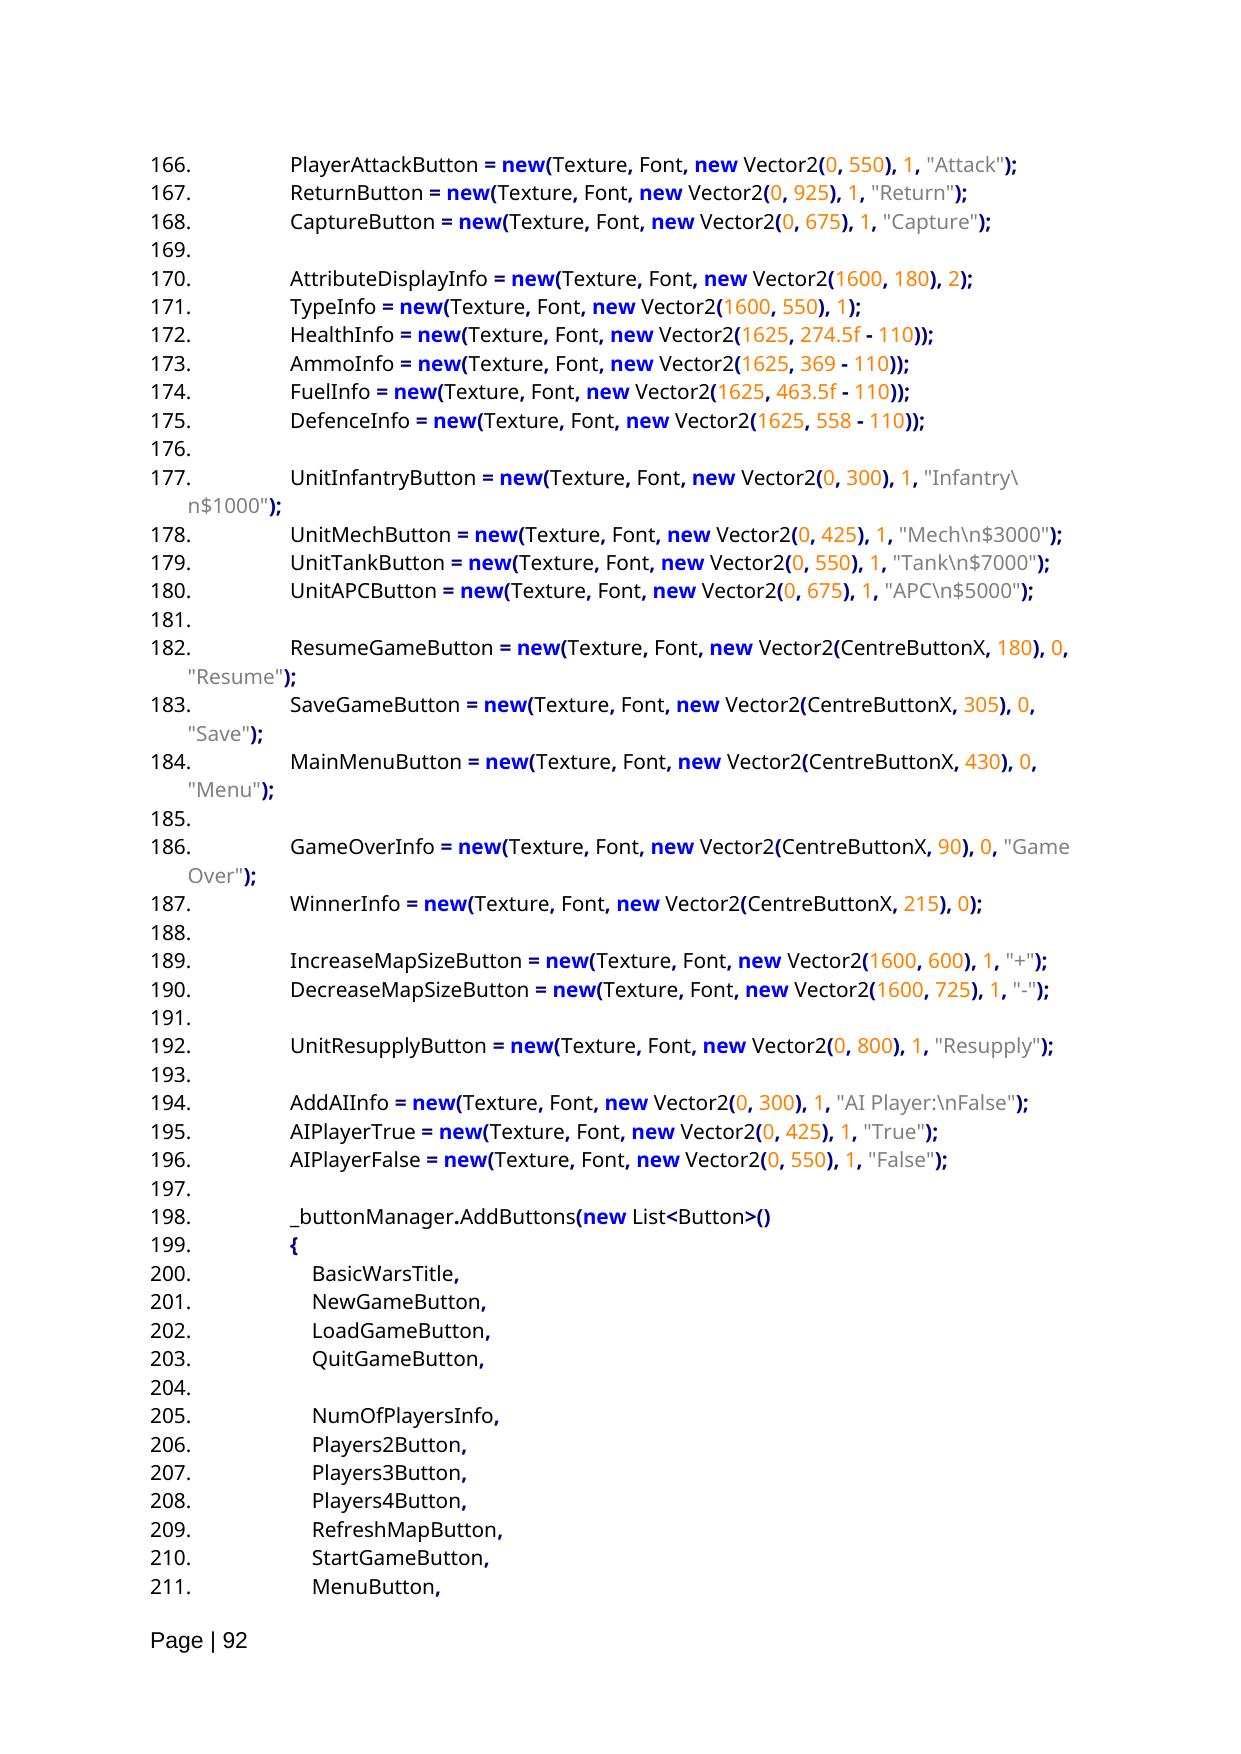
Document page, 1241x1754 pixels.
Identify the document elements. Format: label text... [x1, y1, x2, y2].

list _buttonManager.AddButtons(new List<Button>() [150, 1202, 1090, 1231]
list RefreshMapButton, [150, 1515, 1090, 1543]
list AttributeDisplayInfo = new(Texture, Font, new Vector2(1600, 180), 2); [150, 264, 1090, 292]
list LoadGameButton, [150, 1316, 1090, 1344]
list MainMenuButton = new(Texture, Font, new Vector2(CentreButtonX, 430), 0, "Menu"); [150, 747, 1090, 804]
list MenuButton, [150, 1572, 1090, 1600]
list SaveGameButton = new(Texture, Font, new Vector2(CentreButtonX, 305), 0, "Save"); [150, 690, 1090, 747]
list CaptureButton = new(Texture, Font, new Vector2(0, 675), 1, "Capture"); [150, 207, 1090, 235]
list PlayerAttackButton = new(Texture, Font, new Vector2(0, 550), 1, "Attack"); [150, 150, 1090, 178]
list DecreaseMapSizeButton = new(Texture, Font, new Vector2(1600, 725), 1, "-"); [150, 975, 1090, 1003]
list ReturnButton = new(Texture, Font, new Vector2(0, 925), 1, "Return"); [150, 178, 1090, 207]
list Players3Button, [150, 1458, 1090, 1487]
list UnitMechButton = new(Texture, Font, new Vector2(0, 425), 1, "Mech\n$3000"); [150, 520, 1090, 548]
list StartGameButton, [150, 1543, 1090, 1572]
list { [150, 1231, 1090, 1259]
list AddAIInfo = new(Texture, Font, new Vector2(0, 300), 1, "AI Player:\nFalse"); [150, 1088, 1090, 1117]
list BasicWarsTitle, [150, 1259, 1090, 1287]
list ResumeGameButton = new(Texture, Font, new Vector2(CentreButtonX, 180), 0, "Resume"); [150, 633, 1090, 690]
list GameOverInfo = new(Texture, Font, new Vector2(CentreButtonX, 90), 0, "Game Over"); [150, 832, 1090, 889]
list UnitTankButton = new(Texture, Font, new Vector2(0, 550), 1, "Tank\n$7000"); [150, 548, 1090, 577]
list Players4Button, [150, 1487, 1090, 1515]
list NumOfPlayersInfo, [150, 1401, 1090, 1430]
list AmmoInfo = new(Texture, Font, new Vector2(1625, 369 - 110)); [150, 349, 1090, 377]
list WinnerInfo = new(Texture, Font, new Vector2(CentreButtonX, 215), 0); [150, 889, 1090, 918]
list UnitInfantryButton = new(Texture, Font, new Vector2(0, 300), 1, "Infantry\n$1000"); [150, 463, 1090, 520]
list AIPlayerTrue = new(Texture, Font, new Vector2(0, 425), 1, "True"); [150, 1117, 1090, 1145]
list Players2Button, [150, 1430, 1090, 1458]
list FuelInfo = new(Texture, Font, new Vector2(1625, 463.5f - 110)); [150, 377, 1090, 406]
list DefenceInfo = new(Texture, Font, new Vector2(1625, 558 - 110)); [150, 406, 1090, 434]
list AIPlayerFalse = new(Texture, Font, new Vector2(0, 550), 1, "False"); [150, 1145, 1090, 1174]
list TypeInfo = new(Texture, Font, new Vector2(1600, 550), 1); [150, 292, 1090, 321]
list HealthInfo = new(Texture, Font, new Vector2(1625, 274.5f - 110)); [150, 321, 1090, 349]
list NewGameButton, [150, 1287, 1090, 1316]
list UnitResupplyButton = new(Texture, Font, new Vector2(0, 800), 1, "Resupply"); [150, 1032, 1090, 1060]
list UnitAPCButton = new(Texture, Font, new Vector2(0, 675), 1, "APC\n$5000"); [150, 577, 1090, 605]
list IncreaseMapSizeButton = new(Texture, Font, new Vector2(1600, 600), 1, "+"); [150, 946, 1090, 975]
list QuitGameButton, [150, 1344, 1090, 1373]
